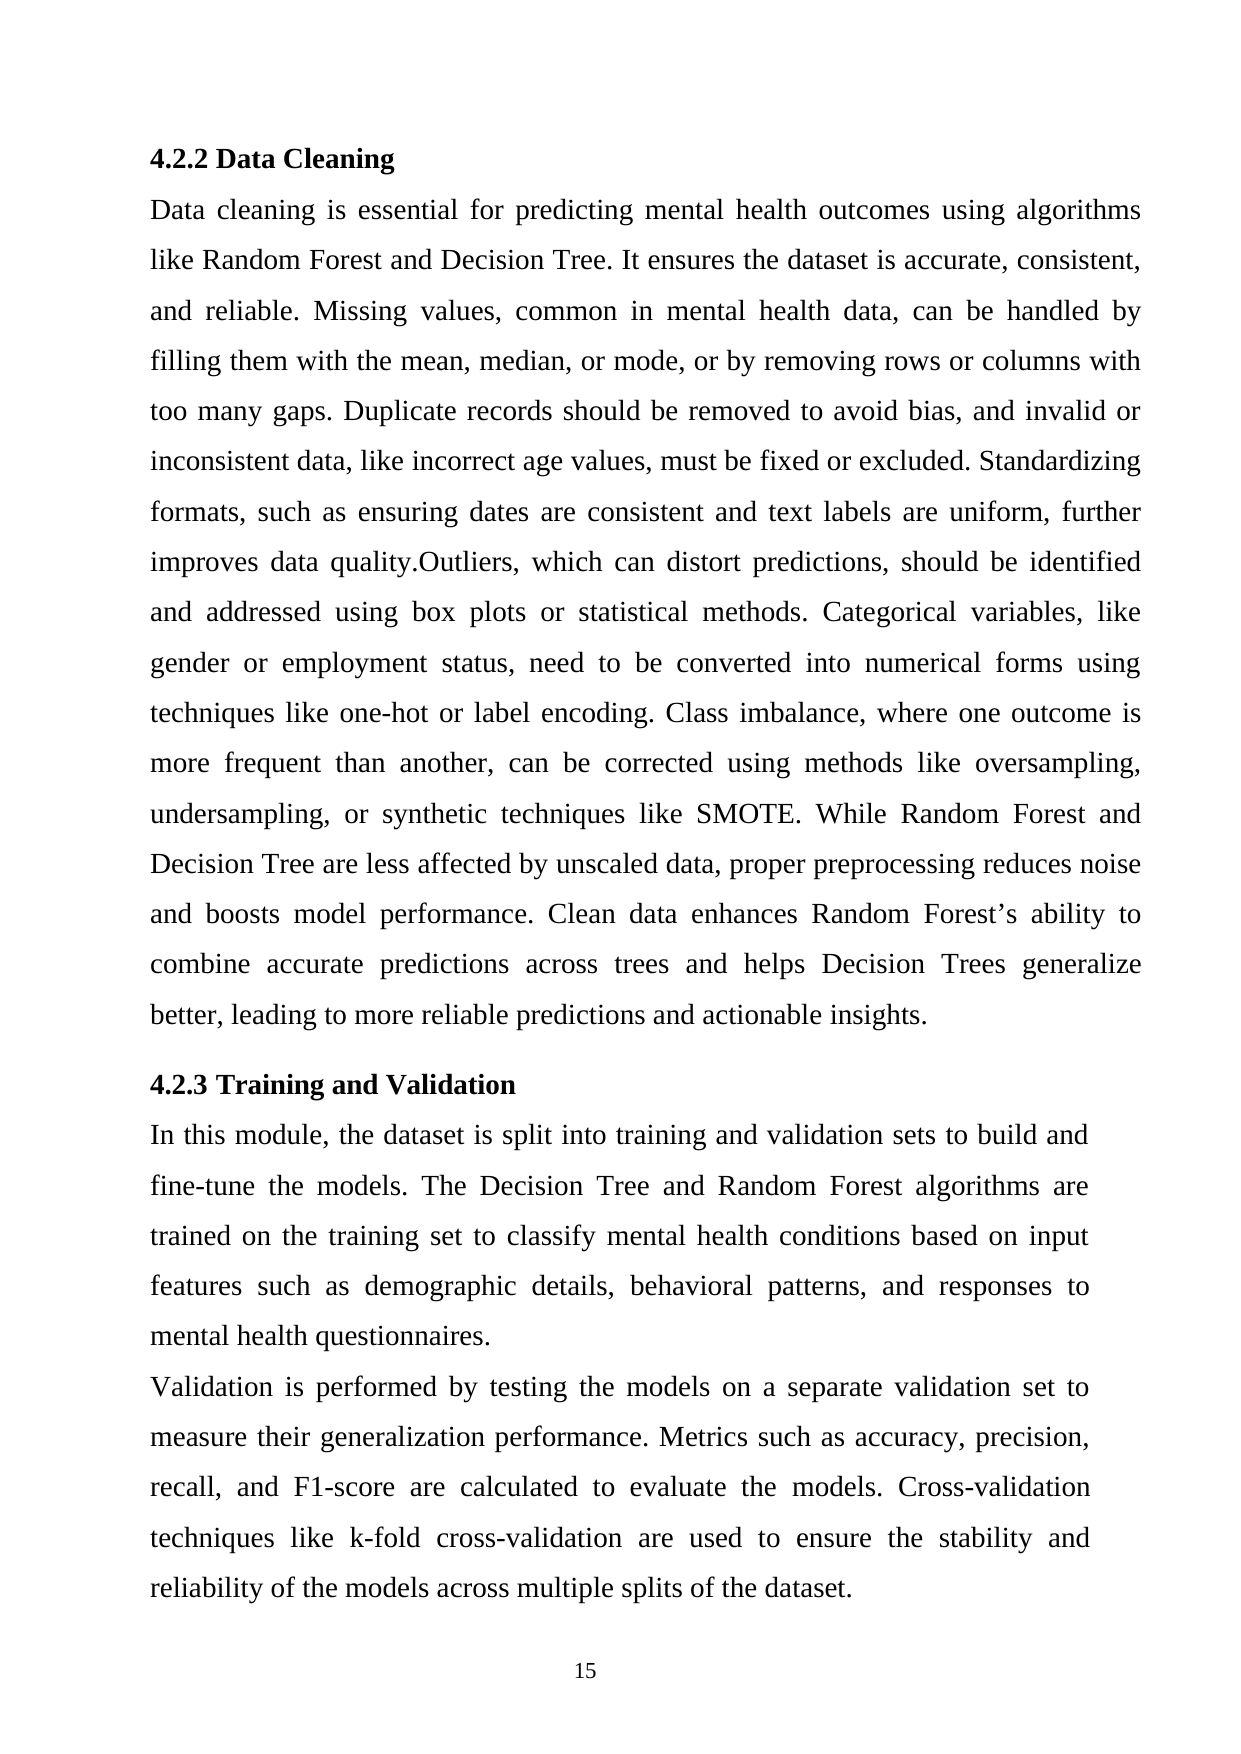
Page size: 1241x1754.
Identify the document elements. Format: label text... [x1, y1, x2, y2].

text In this module, the dataset is split into training and validation sets to build and fine-tune the models. The Decision Tree and Random Forest algorithms are trained on the training set to classify mental health conditions based on input features such as demographic details, behavioral patterns, and responses to mental health questionnaires. [150, 1117, 1090, 1352]
subtitle Data Cleaning [150, 142, 1142, 175]
list Training and Validation [150, 1067, 1142, 1101]
text Validation is performed by testing the models on a separate validation set to measure their generalization performance. Metrics such as accuracy, precision, recall, and F1-score are calculated to evaluate the models. Cross-validation techniques like k-fold cross-validation are used to ensure the stability and reliability of the models across multiple splits of the dataset. [150, 1369, 1091, 1604]
subtitle Data cleaning is essential for predicting mental health outcomes using algorithms like Random Forest and Decision Tree. It ensures the dataset is accurate, consistent, and reliable. Missing values, common in mental health data, can be handled by filling them with the mean, median, or mode, or by removing rows or columns with too many gaps. Duplicate records should be removed to avoid bias, and invalid or inconsistent data, like incorrect age values, must be fixed or excluded. Standardizing formats, such as ensuring dates are consistent and text labels are uniform, further improves data quality.Outliers, which can distort predictions, should be identified and addressed using box plots or statistical methods. Categorical variables, like gender or employment status, need to be converted into numerical forms using techniques like one-hot or label encoding. Class imbalance, where one outcome is more frequent than another, can be corrected using methods like oversampling, undersampling, or synthetic techniques like SMOTE. While Random Forest and Decision Tree are less affected by unscaled data, proper preprocessing reduces noise and boosts model performance. Clean data enhances Random Forest’s ability to combine accurate predictions across trees and helps Decision Trees generalize better, leading to more reliable predictions and actionable insights. [150, 192, 1142, 1031]
